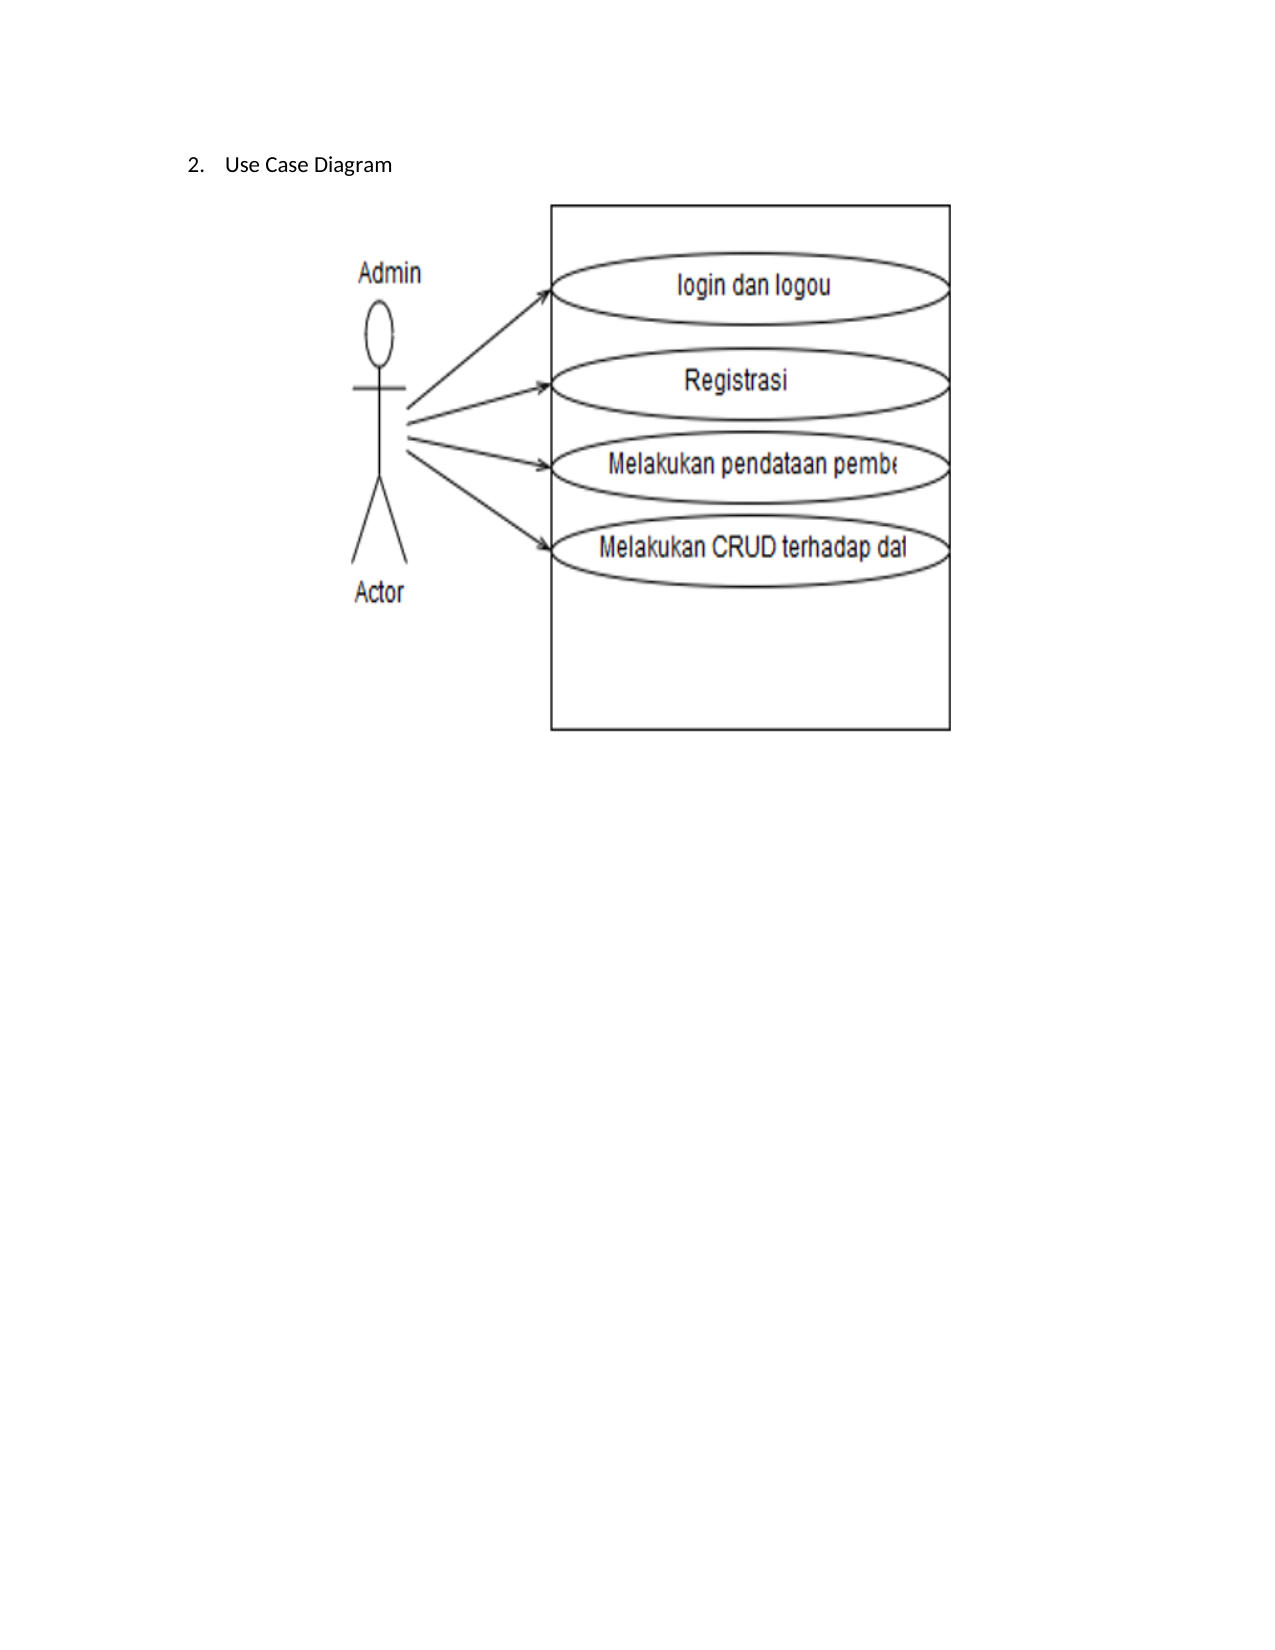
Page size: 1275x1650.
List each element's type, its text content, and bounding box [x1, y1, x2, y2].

list Use Case Diagram [187, 150, 1125, 178]
picture [225, 180, 1005, 794]
